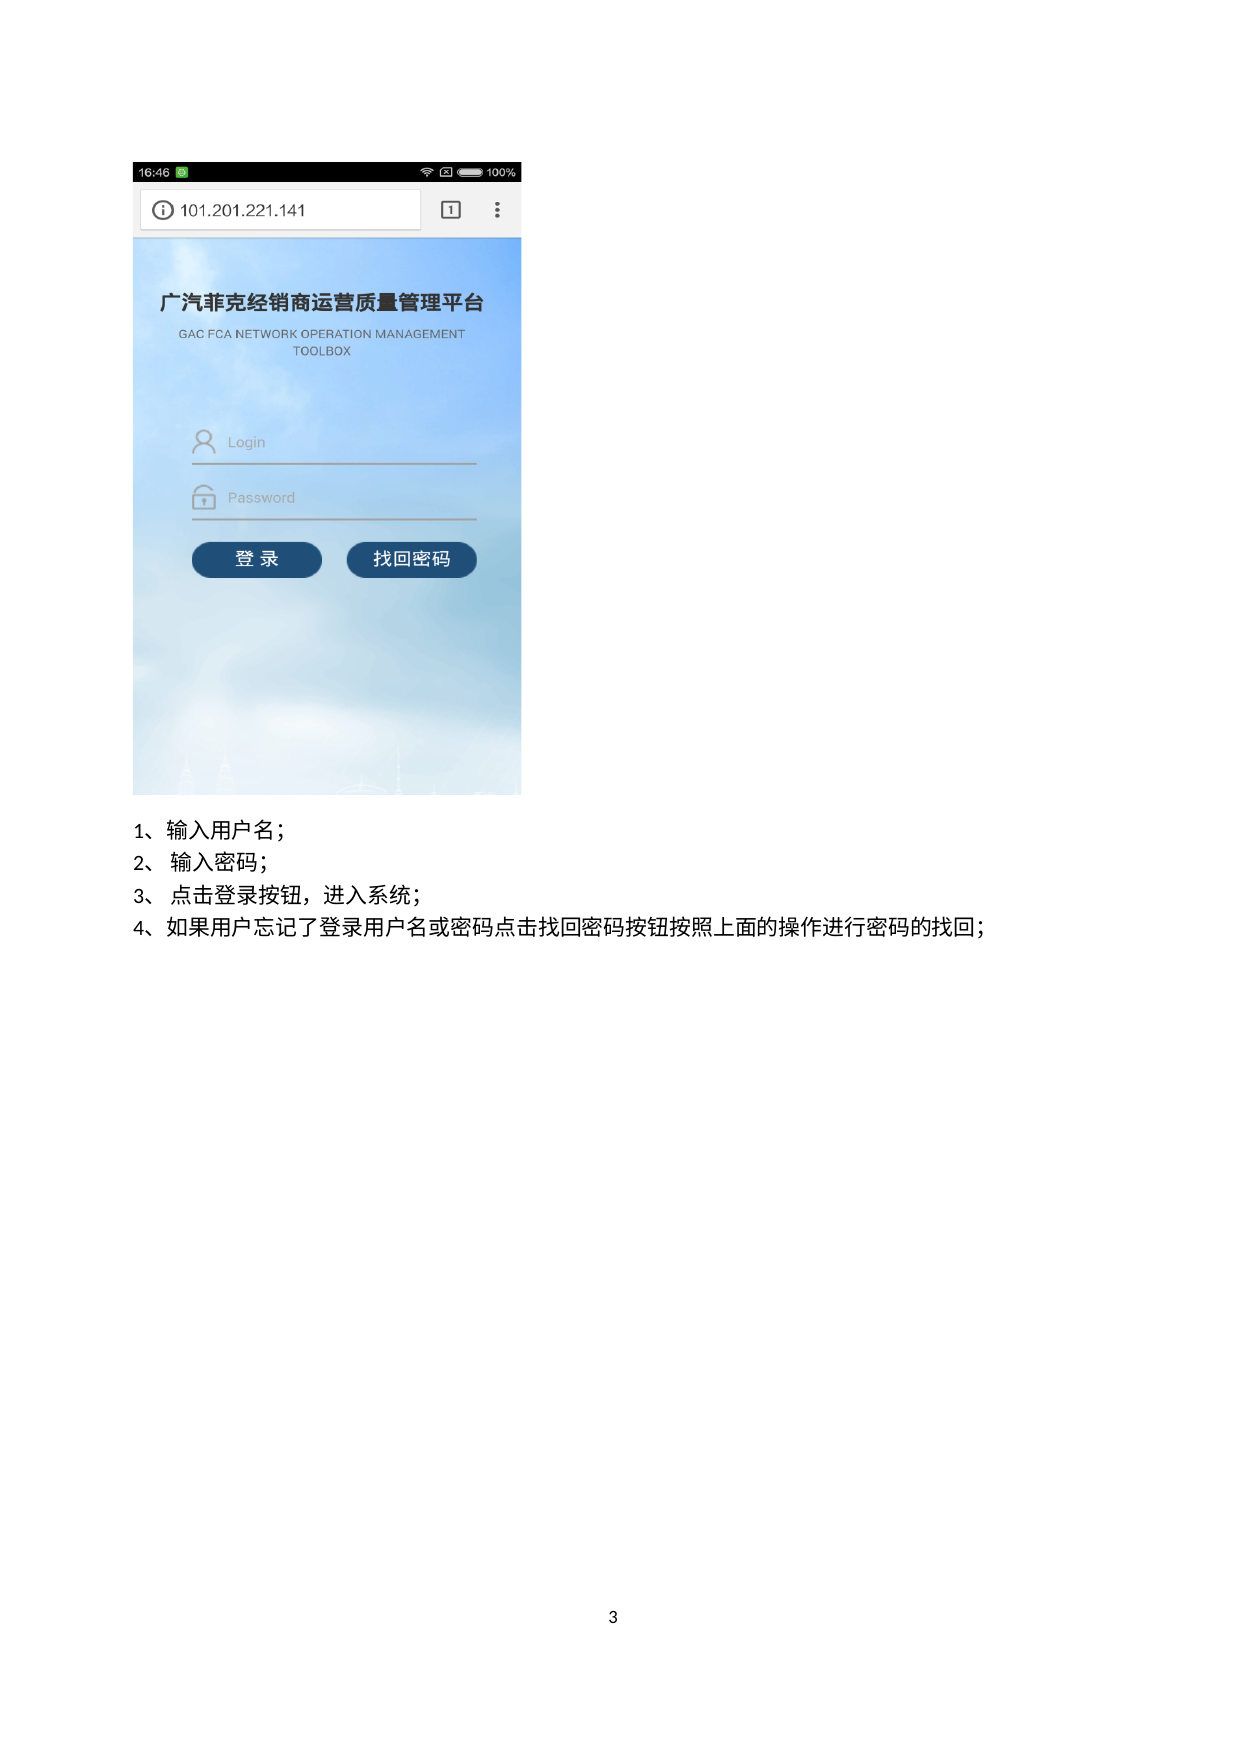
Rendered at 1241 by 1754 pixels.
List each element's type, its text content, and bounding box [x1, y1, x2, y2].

text 4、如果用户忘记了登录用户名或密码点击找回密码按钮按照上面的操作进行密码的找回； [133, 910, 1093, 942]
list 输入密码； [133, 845, 1093, 877]
list 点击登录按钮，进入系统； [133, 877, 1093, 910]
picture [132, 162, 522, 795]
text 1、输入用户名； [133, 812, 1093, 845]
